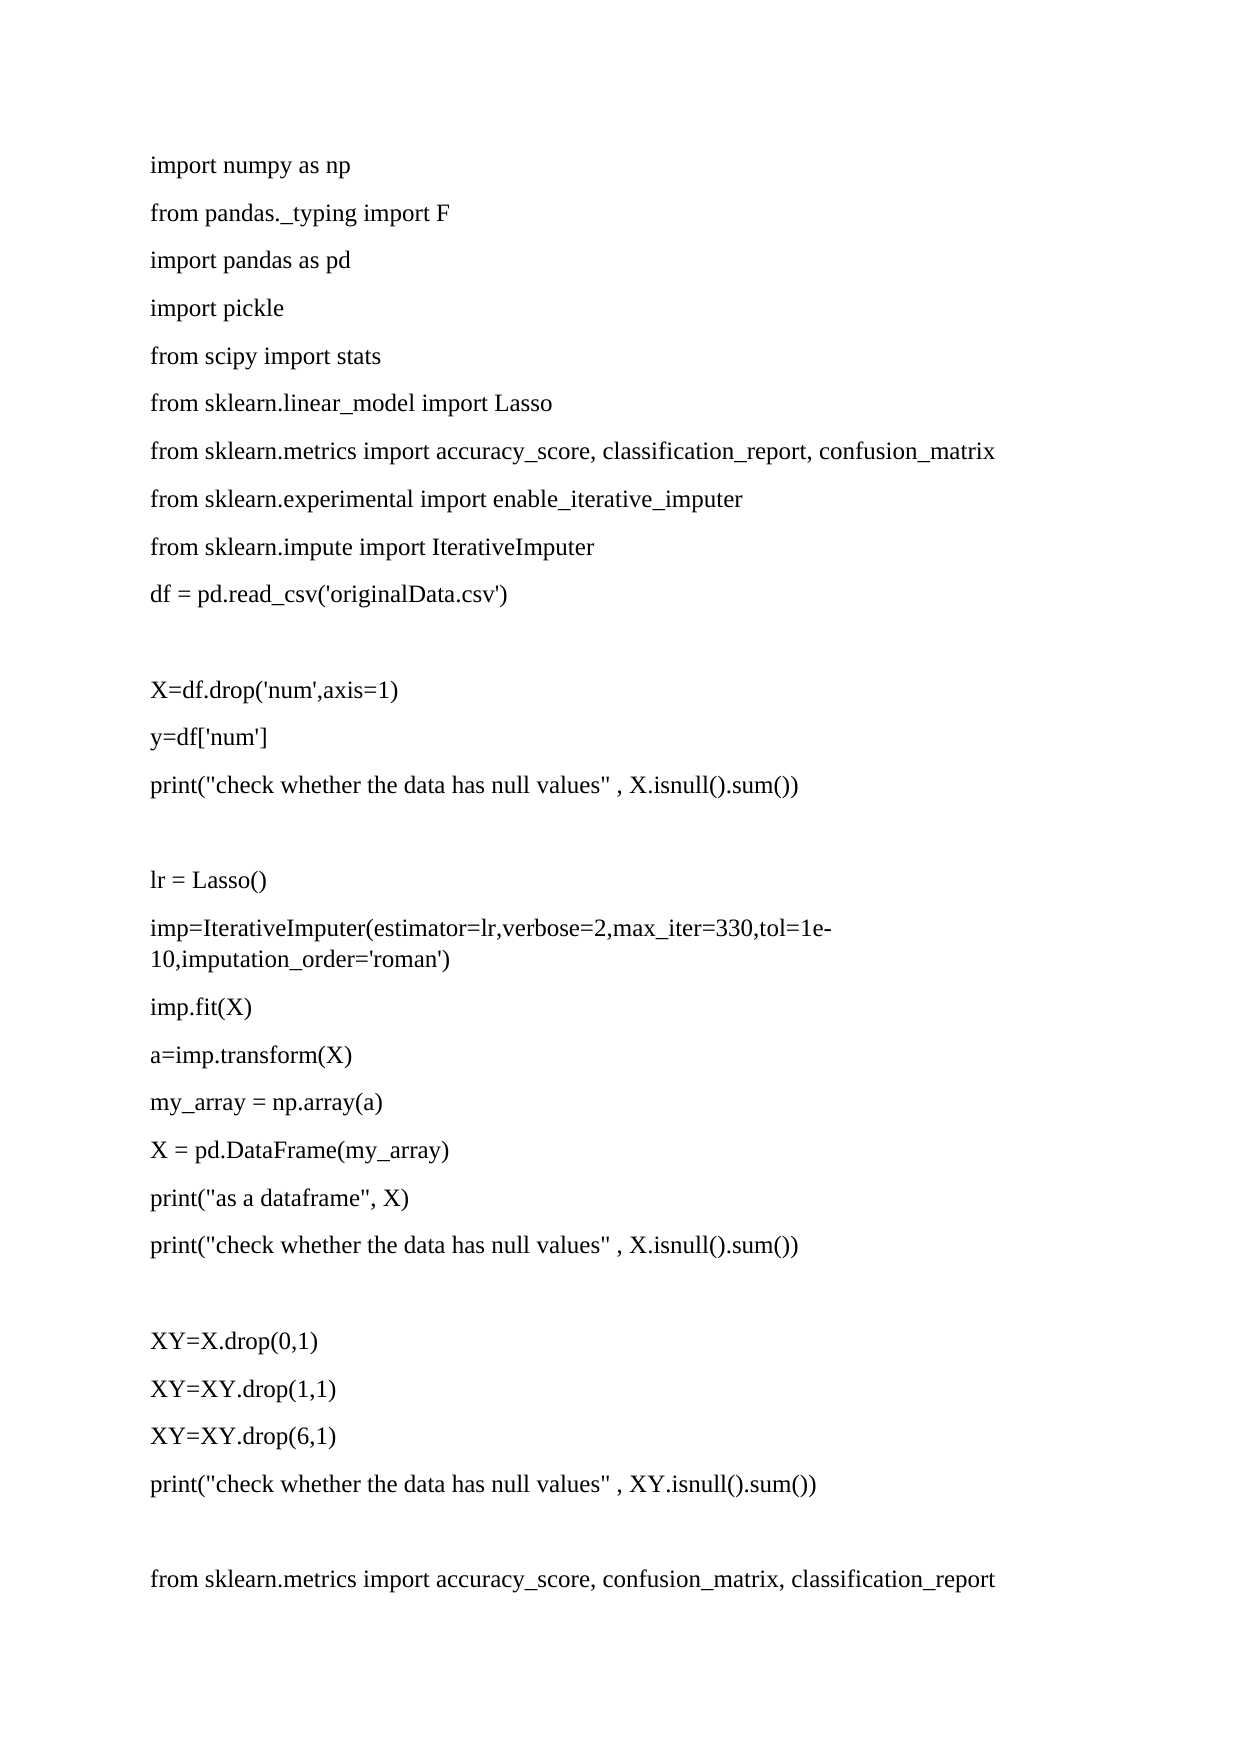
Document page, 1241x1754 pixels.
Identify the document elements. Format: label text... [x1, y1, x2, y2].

text XY=XY.drop(6,1) [150, 1421, 1090, 1450]
text a=imp.transform(X) [150, 1040, 1090, 1068]
text from pandas._typing import F [150, 198, 1090, 226]
text from sklearn.metrics import accuracy_score, classification_report, confusion_matrix [150, 436, 1090, 465]
text import pandas as pd [150, 245, 1090, 274]
text from sklearn.linear_model import Lasso [150, 388, 1090, 417]
text from scipy import stats [150, 341, 1090, 369]
text print("check whether the data has null values" , XY.isnull().sum()) [150, 1469, 1090, 1498]
text import numpy as np [150, 150, 1090, 179]
text from sklearn.impute import IterativeImputer [150, 532, 1090, 560]
text print("check whether the data has null values" , X.isnull().sum()) [150, 770, 1090, 799]
text import pickle [150, 293, 1090, 322]
text imp.fit(X) [150, 992, 1090, 1021]
text X=df.drop('num',axis=1) [150, 675, 1090, 703]
text lr = Lasso() [150, 866, 1090, 894]
text df = pd.read_csv('originalData.csv') [150, 579, 1090, 608]
text from sklearn.experimental import enable_iterative_imputer [150, 484, 1090, 513]
text print("as a dataframe", X) [150, 1183, 1090, 1212]
text imp=IterativeImputer(estimator=lr,verbose=2,max_iter=330,tol=1e-10,imputation_order='roman') [150, 913, 1090, 973]
text from sklearn.metrics import accuracy_score, confusion_matrix, classification_report [150, 1564, 1090, 1593]
text X = pd.DataFrame(my_array) [150, 1135, 1090, 1164]
text y=df['num'] [150, 722, 1090, 751]
text XY=XY.drop(1,1) [150, 1374, 1090, 1402]
text print("check whether the data has null values" , X.isnull().sum()) [150, 1231, 1090, 1259]
text XY=X.drop(0,1) [150, 1326, 1090, 1355]
text my_array = np.array(a) [150, 1087, 1090, 1116]
